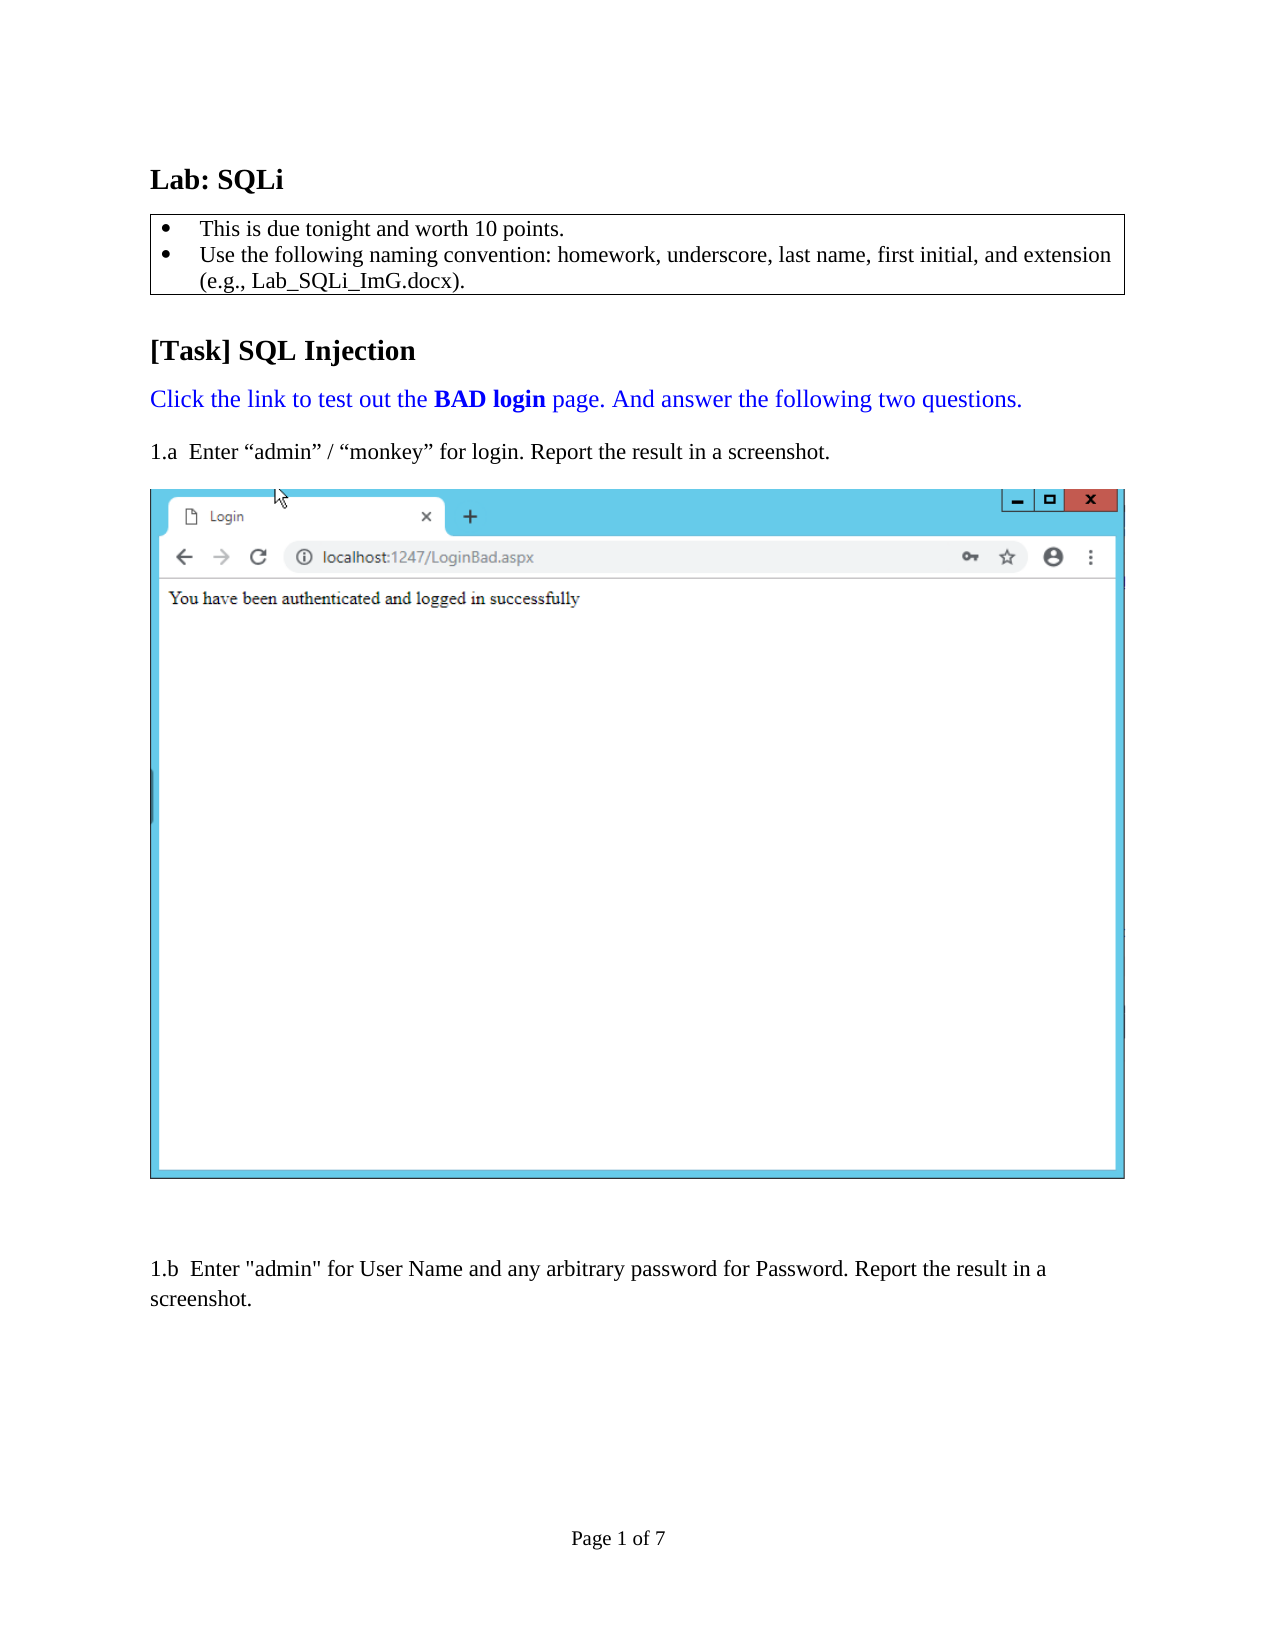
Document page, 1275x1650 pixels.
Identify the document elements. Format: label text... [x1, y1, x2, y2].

subtitle [Task] SQL Injection [150, 333, 1125, 367]
table_header This is due tonight and worth 10 points. Use the following naming convention: homework, underscore, last name, first initial, and extension (e.g., Lab_SQLi_ImG.docx). [151, 215, 1124, 294]
text 1.b Enter "admin" for User Name and any arbitrary password for Password. Report the result in a screenshot. [150, 1255, 1125, 1311]
picture [150, 489, 1125, 1179]
subtitle Lab: SQLi [150, 162, 1125, 196]
text Click the link to test out the BAD login page. And answer the following two questions. [150, 384, 1125, 413]
text 1.a Enter “admin” / “monkey” for login. Report the result in a screenshot. [150, 438, 1125, 465]
